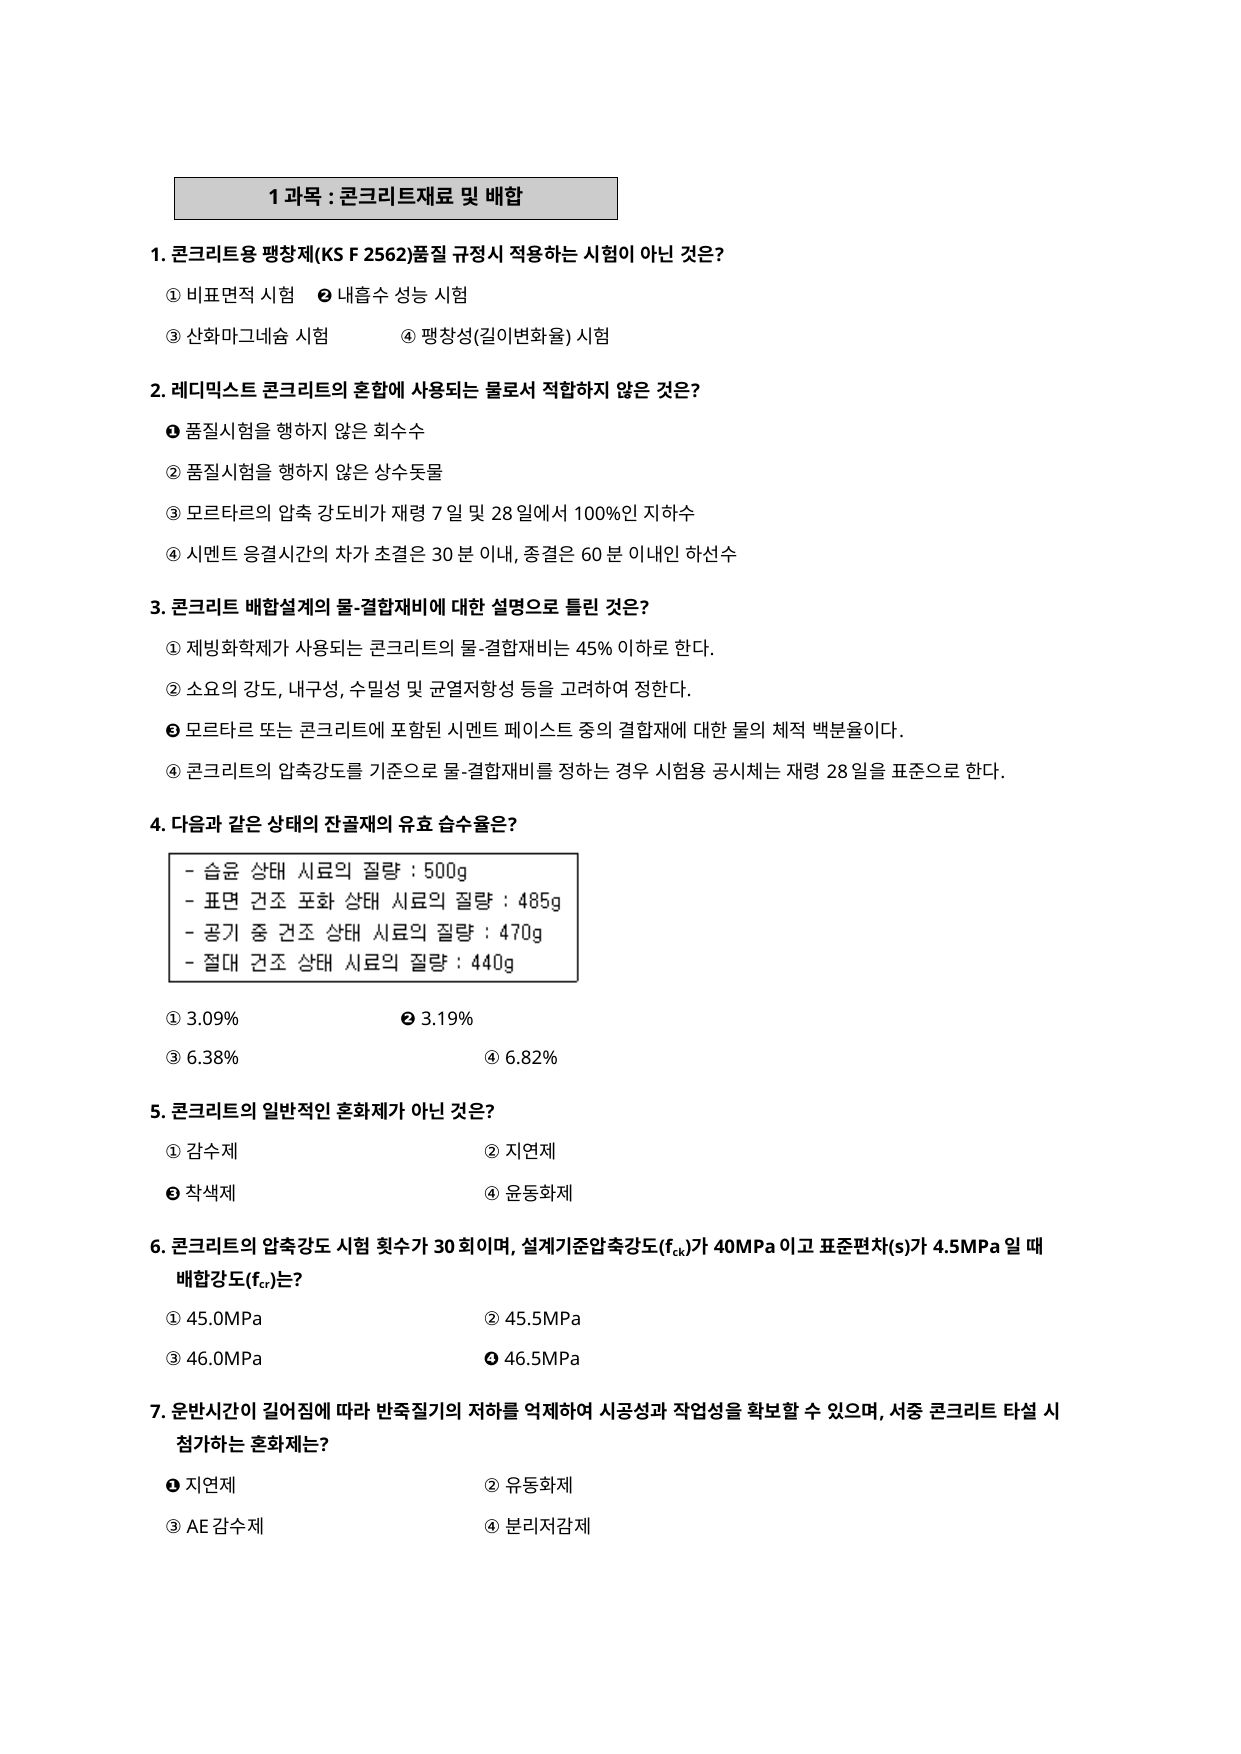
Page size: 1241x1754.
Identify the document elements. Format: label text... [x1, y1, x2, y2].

text ❸ 모르타르 또는 콘크리트에 포함된 시멘트 페이스트 중의 결합재에 대한 물의 체적 백분율이다. [150, 716, 1090, 743]
text ② 소요의 강도, 내구성, 수밀성 및 균열저항성 등을 고려하여 정한다. [150, 675, 1090, 702]
text ③ 산화마그네슘 시험 ④ 팽창성(길이변화율) 시험 [150, 322, 1090, 349]
text ① 45.0MPa ② 45.5MPa [150, 1306, 1090, 1331]
text ④ 콘크리트의 압축강도를 기준으로 물-결합재비를 정하는 경우 시험용 공시체는 재령 28일을 표준으로 한다. [150, 757, 1090, 784]
text ❶ 품질시험을 행하지 않은 회수수 [150, 417, 1090, 444]
text 1. 콘크리트용 팽창제(KS F 2562)품질 규정시 적용하는 시험이 아닌 것은? [150, 240, 1090, 267]
text ③ 모르타르의 압축 강도비가 재령 7일 및 28일에서 100%인 지하수 [150, 498, 1090, 526]
text ① 3.09% ❷ 3.19% [150, 1005, 1090, 1030]
text 4. 다음과 같은 상태의 잔골재의 유효 습수율은? [150, 810, 1090, 837]
text 5. 콘크리트의 일반적인 혼화제가 아닌 것은? [150, 1096, 1090, 1123]
text ④ 시멘트 응결시간의 차가 초결은 30분 이내, 종결은 60분 이내인 하선수 [150, 539, 1090, 567]
text 2. 레디믹스트 콘크리트의 혼합에 사용되는 물로서 적합하지 않은 것은? [150, 376, 1090, 403]
text ❸ 착색제 ④ 윤동화제 [150, 1178, 1090, 1206]
text ① 제빙화학제가 사용되는 콘크리트의 물-결합재비는 45% 이하로 한다. [150, 634, 1090, 661]
text 6. 콘크리트의 압축강도 시험 횟수가 30회이며, 설계기준압축강도(fck)가 40MPa이고 표준편차(s)가 4.5MPa일 때 배합강도(fcr)는? [150, 1232, 1090, 1292]
text ① 비표면적 시험 ❷ 내흡수 성능 시험 [150, 281, 1090, 308]
text ① 감수제 ② 지연제 [150, 1137, 1090, 1164]
text ③ 46.0MPa ❹ 46.5MPa [150, 1345, 1090, 1371]
text ② 품질시험을 행하지 않은 상수돗물 [150, 458, 1090, 485]
text ③ AE감수제 ④ 분리저감제 [150, 1512, 1090, 1539]
text 3. 콘크리트 배합설계의 물-결합재비에 대한 설명으로 틀린 것은? [150, 593, 1090, 620]
table_header 1과목 : 콘크리트재료 및 배합 [175, 178, 617, 219]
text ❶ 지연제 ② 유동화제 [150, 1471, 1090, 1498]
text ③ 6.38% ④ 6.82% [150, 1044, 1090, 1070]
picture [164, 851, 582, 986]
text 7. 운반시간이 길어짐에 따라 반죽질기의 저하를 억제하여 시공성과 작업성을 확보할 수 있으며, 서중 콘크리트 타설 시 첨가하는 혼화제는? [150, 1397, 1090, 1457]
